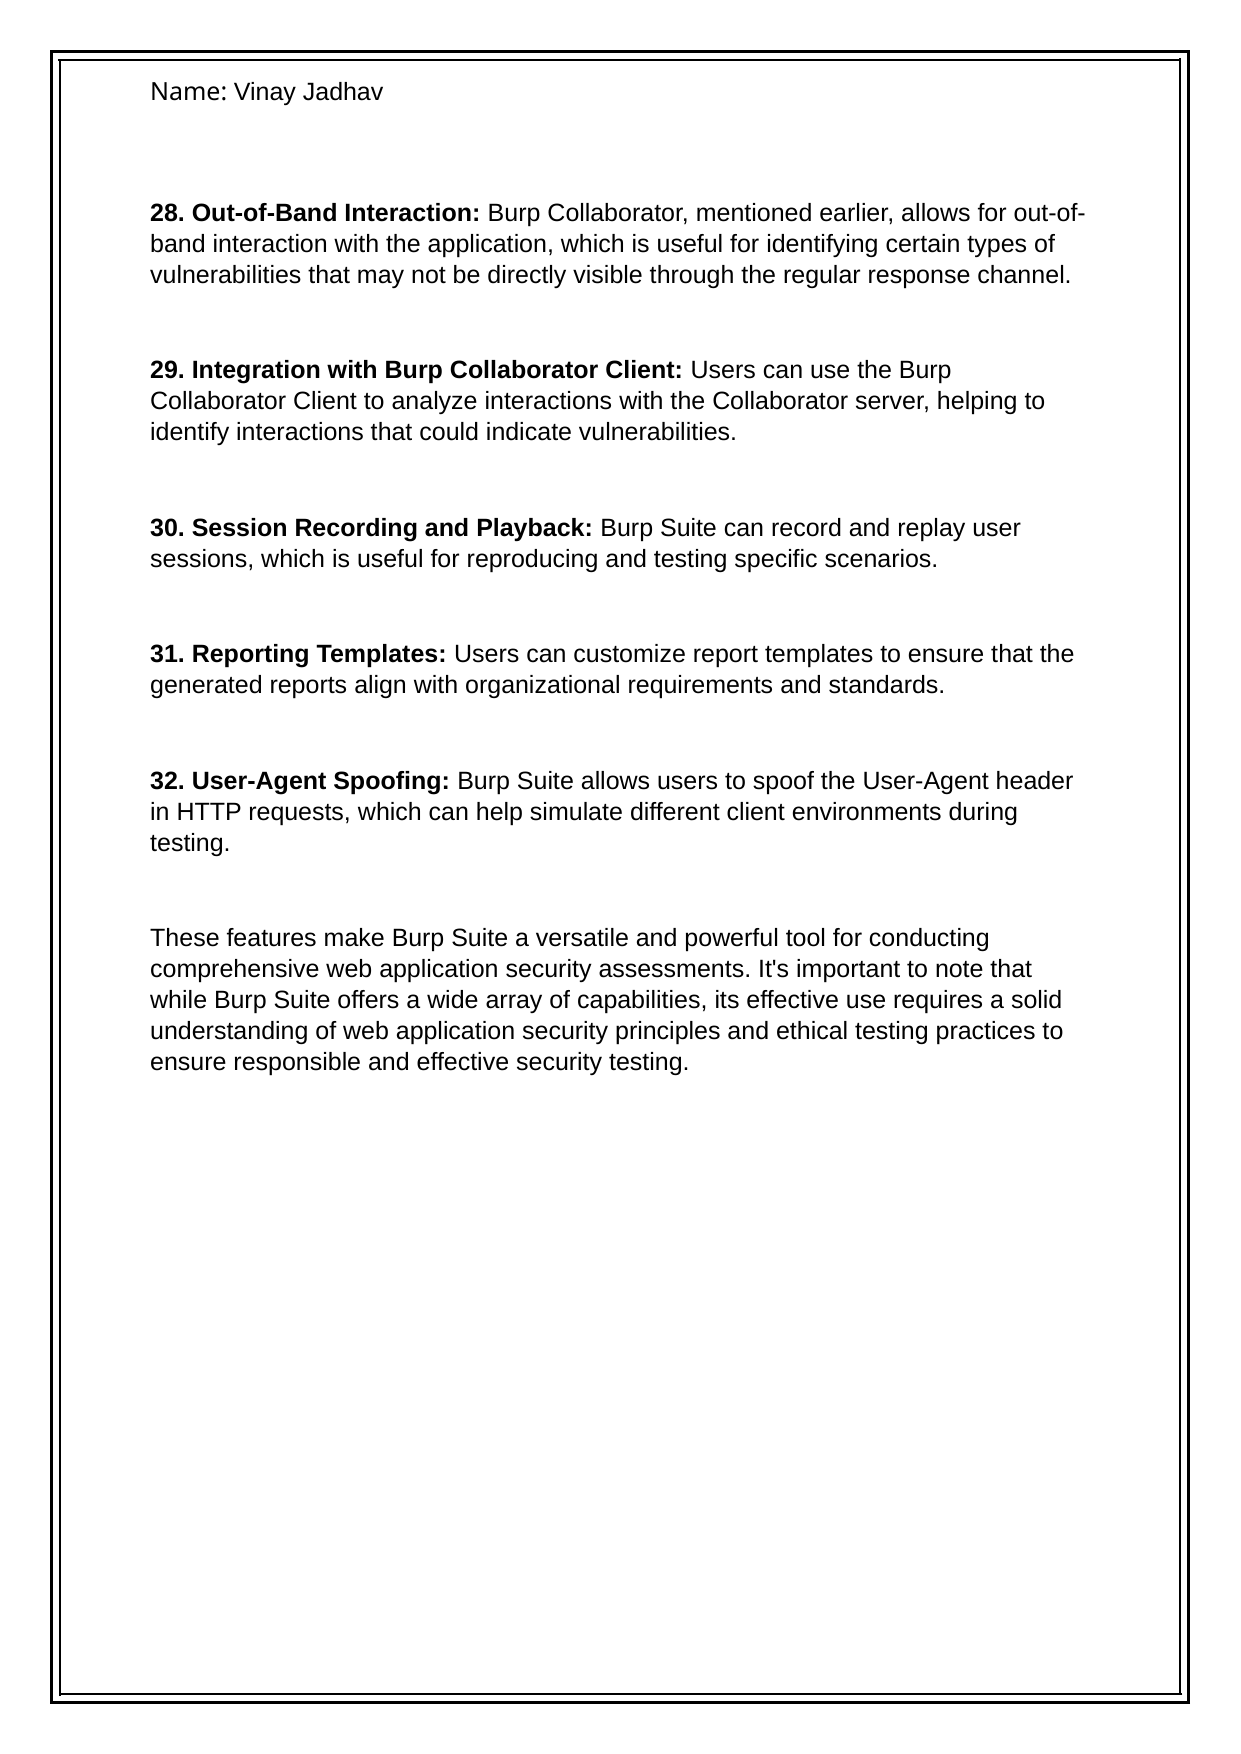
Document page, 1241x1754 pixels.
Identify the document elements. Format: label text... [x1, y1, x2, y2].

text 32. User-Agent Spoofing: Burp Suite allows users to spoof the User-Agent header in HTTP requests, which can help simulate different client environments during testing. [150, 766, 1090, 856]
text 31. Reporting Templates: Users can customize report templates to ensure that the generated reports align with organizational requirements and standards. [150, 639, 1090, 699]
text 28. Out-of-Band Interaction: Burp Collaborator, mentioned earlier, allows for out-of-band interaction with the application, which is useful for identifying certain types of vulnerabilities that may not be directly visible through the regular response channel. [150, 198, 1090, 288]
text 29. Integration with Burp Collaborator Client: Users can use the Burp Collaborator Client to analyze interactions with the Collaborator server, helping to identify interactions that could indicate vulnerabilities. [150, 355, 1090, 446]
text These features make Burp Suite a versatile and powerful tool for conducting comprehensive web application security assessments. It's important to note that while Burp Suite offers a wide array of capabilities, its effective use requires a solid understanding of web application security principles and ethical testing practices to ensure responsible and effective security testing. [150, 923, 1090, 1076]
text 30. Session Recording and Playback: Burp Suite can record and replay user sessions, which is useful for reproducing and testing specific scenarios. [150, 513, 1090, 572]
